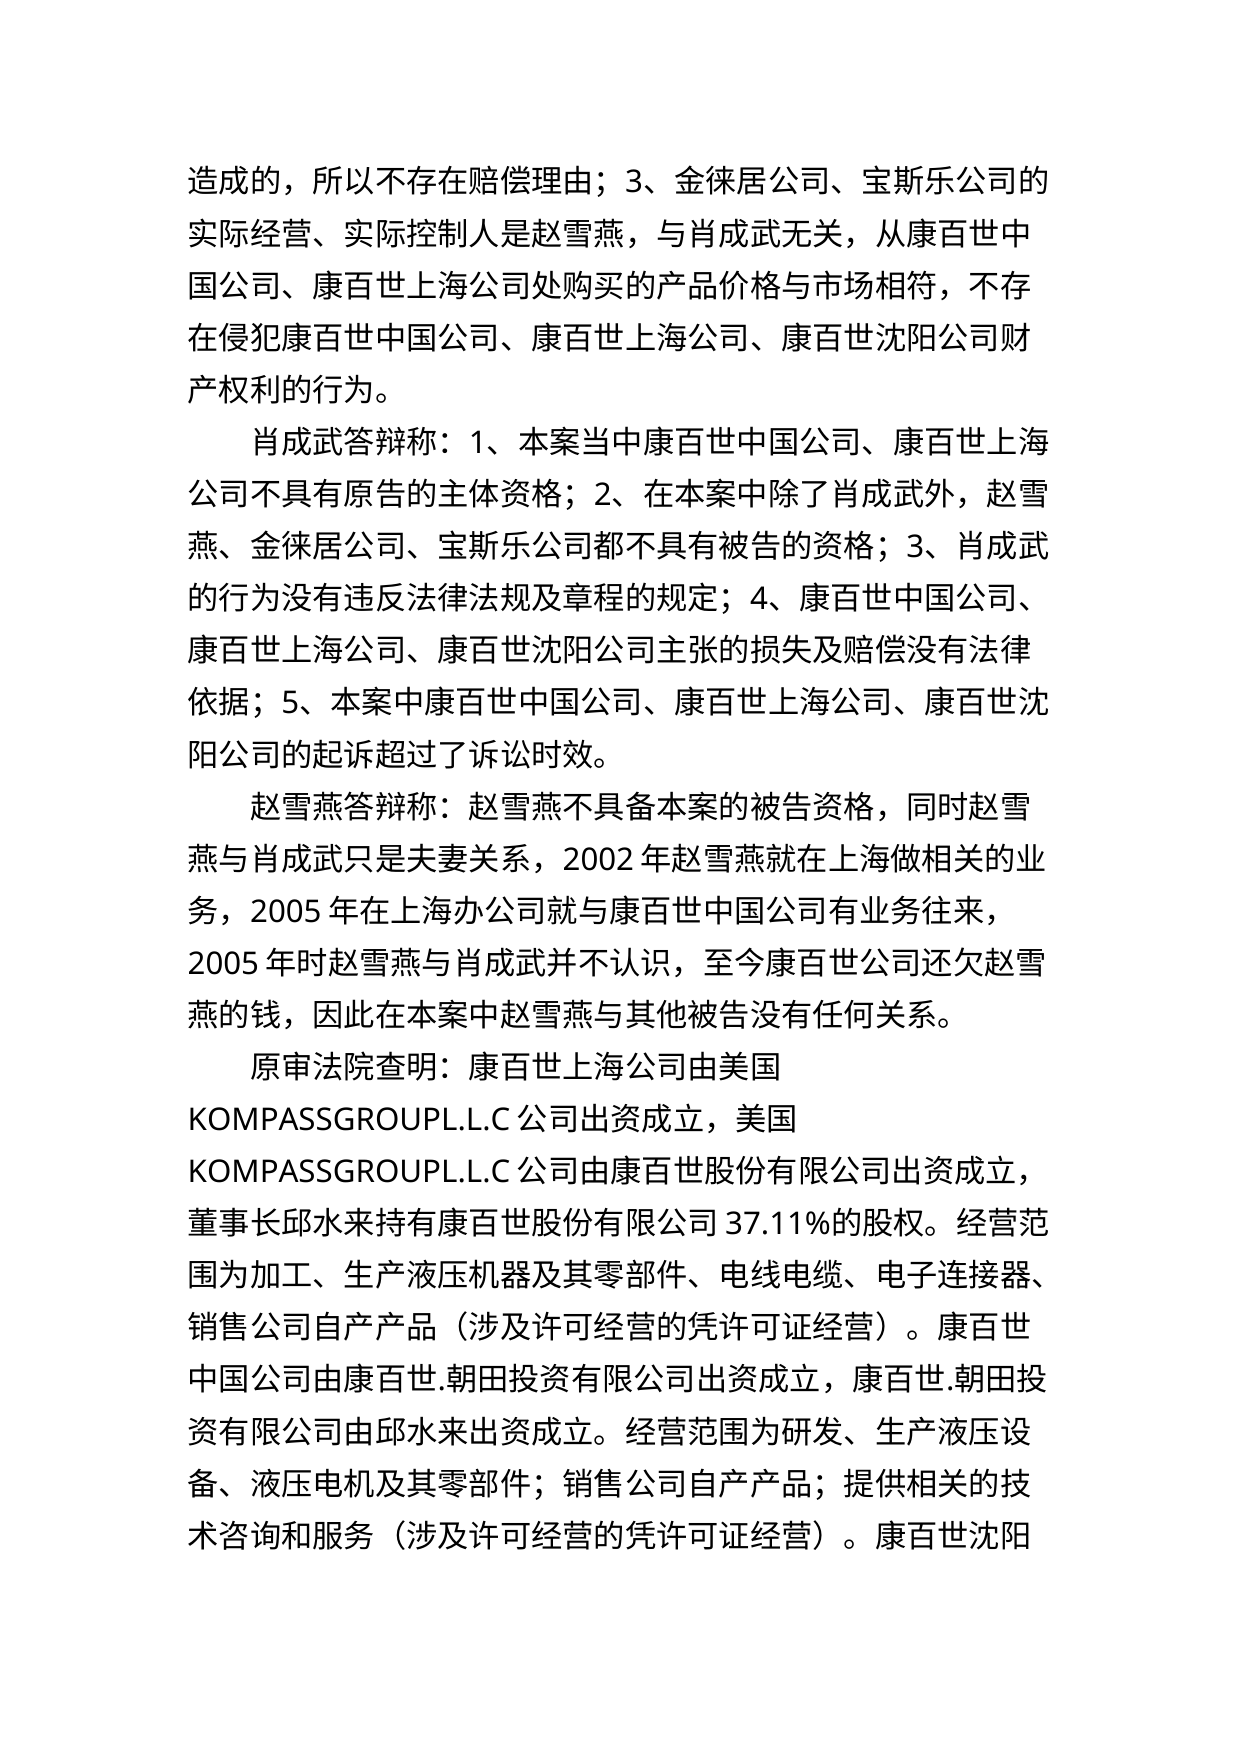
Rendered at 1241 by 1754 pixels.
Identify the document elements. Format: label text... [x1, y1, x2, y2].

text 肖成武答辩称：1、本案当中康百世中国公司、康百世上海公司不具有原告的主体资格；2、在本案中除了肖成武外，赵雪燕、金徕居公司、宝斯乐公司都不具有被告的资格；3、肖成武的行为没有违反法律法规及章程的规定；4、康百世中国公司、康百世上海公司、康百世沈阳公司主张的损失及赔偿没有法律依据；5、本案中康百世中国公司、康百世上海公司、康百世沈阳公司的起诉超过了诉讼时效。 [187, 410, 1053, 775]
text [187, 1035, 1053, 1556]
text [187, 150, 1053, 410]
text 赵雪燕答辩称：赵雪燕不具备本案的被告资格，同时赵雪燕与肖成武只是夫妻关系，2002年赵雪燕就在上海做相关的业务，2005年在上海办公司就与康百世中国公司有业务往来，2005年时赵雪燕与肖成武并不认识，至今康百世公司还欠赵雪燕的钱，因此在本案中赵雪燕与其他被告没有任何关系。 [187, 775, 1053, 1035]
